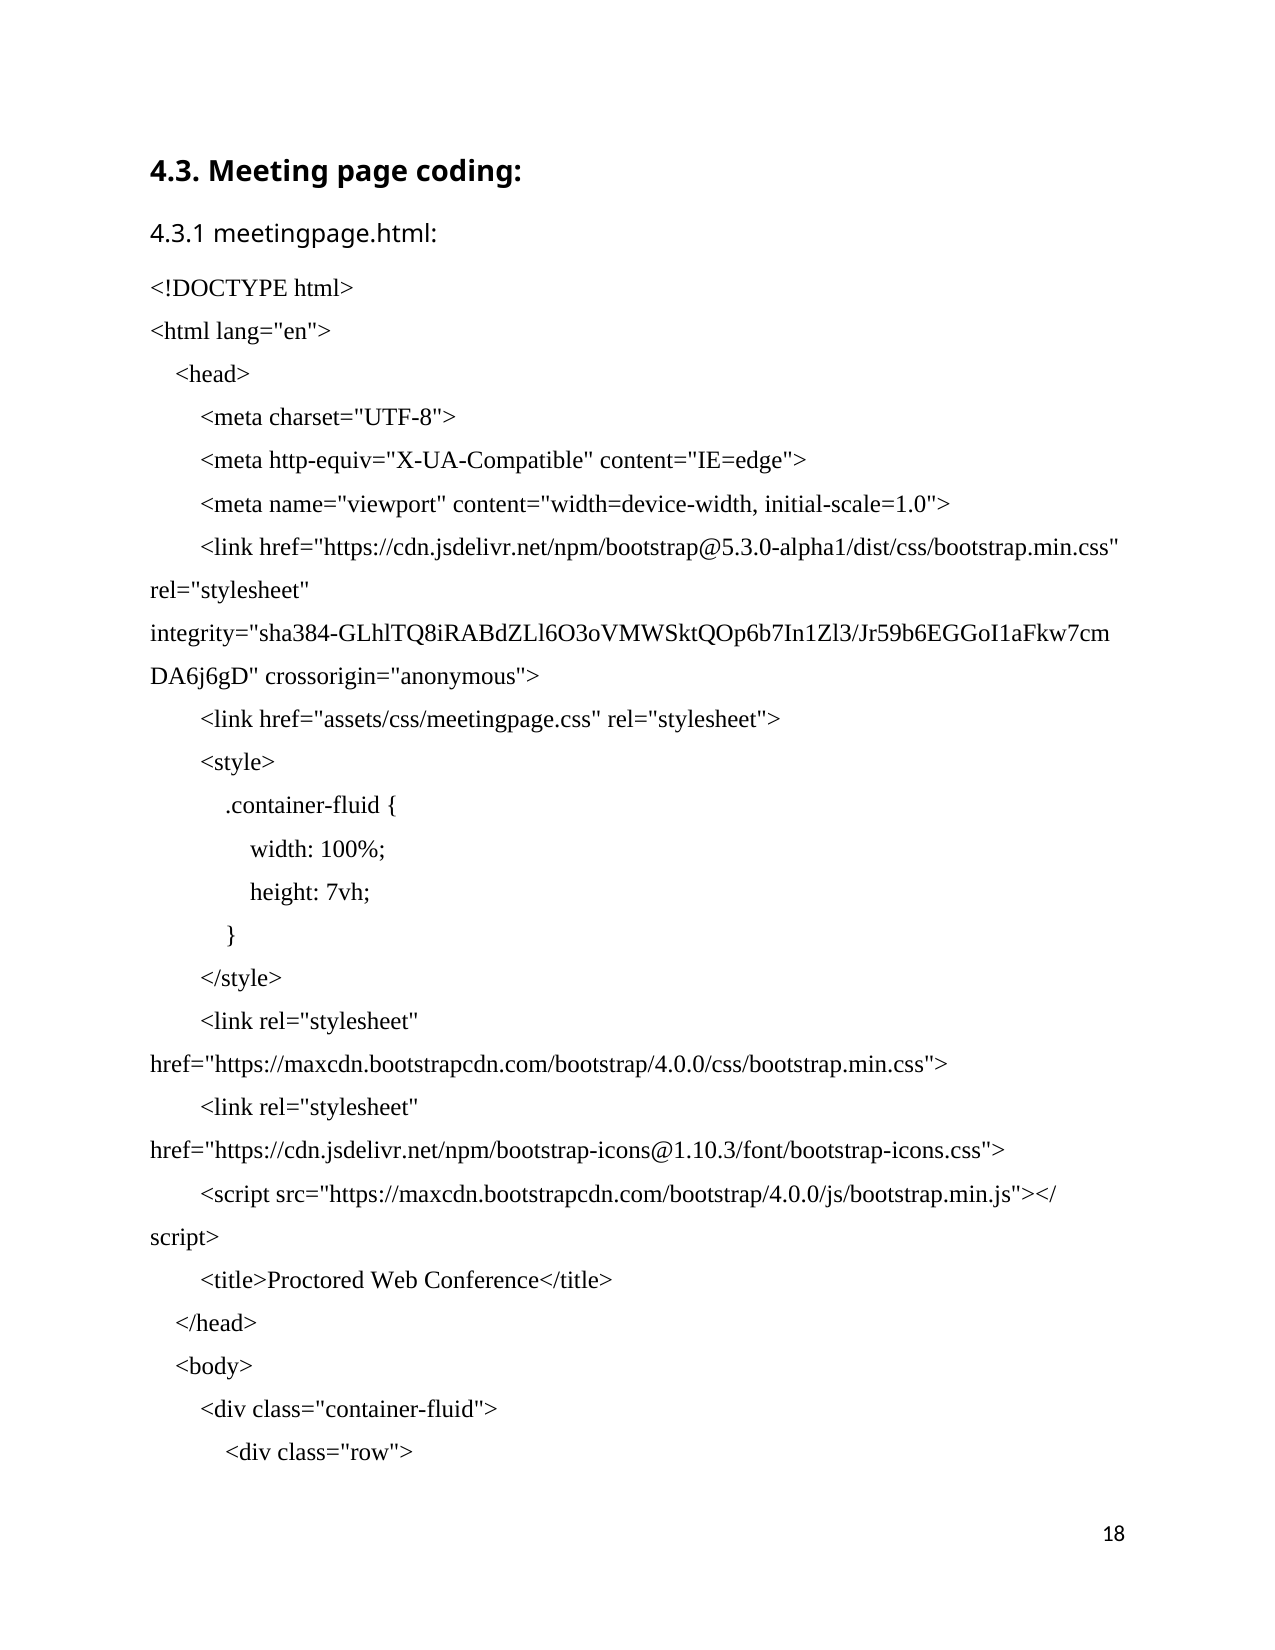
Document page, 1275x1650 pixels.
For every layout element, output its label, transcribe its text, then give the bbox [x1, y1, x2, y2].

text </style> [150, 963, 1125, 992]
text <html lang="en"> [150, 316, 1125, 345]
text <div class="row"> [150, 1437, 1125, 1466]
text <link rel="stylesheet" href="https://maxcdn.bootstrapcdn.com/bootstrap/4.0.0/css/bootstrap.min.css"> [150, 1006, 1125, 1078]
text <head> [150, 359, 1125, 388]
text <link href="assets/css/meetingpage.css" rel="stylesheet"> [150, 704, 1125, 733]
subtitle Meeting page coding: [150, 150, 1125, 190]
text <meta charset="UTF-8"> [150, 402, 1125, 431]
text } [150, 920, 1125, 949]
text <script src="https://maxcdn.bootstrapcdn.com/bootstrap/4.0.0/js/bootstrap.min.js"></script> [150, 1179, 1125, 1251]
text <meta http-equiv="X-UA-Compatible" content="IE=edge"> [150, 446, 1125, 474]
text <!DOCTYPE html> [150, 273, 1125, 302]
subtitle meetingpage.html: [150, 216, 1125, 250]
text height: 7vh; [150, 877, 1125, 906]
text <link href="https://cdn.jsdelivr.net/npm/bootstrap@5.3.0-alpha1/dist/css/bootstrap.min.css" rel="stylesheet" integrity="sha384-GLhlTQ8iRABdZLl6O3oVMWSktQOp6b7In1Zl3/Jr59b6EGGoI1aFkw7cmDA6j6gD" crossorigin="anonymous"> [150, 532, 1125, 690]
text <div class="container-fluid"> [150, 1394, 1125, 1423]
text <link rel="stylesheet" href="https://cdn.jsdelivr.net/npm/bootstrap-icons@1.10.3/font/bootstrap-icons.css"> [150, 1092, 1125, 1164]
text width: 100%; [150, 834, 1125, 862]
text .container-fluid { [150, 791, 1125, 819]
text <body> [150, 1351, 1125, 1380]
text <meta name="viewport" content="width=device-width, initial-scale=1.0"> [150, 489, 1125, 517]
text <style> [150, 747, 1125, 776]
text <title>Proctored Web Conference</title> [150, 1265, 1125, 1294]
text </head> [150, 1308, 1125, 1337]
